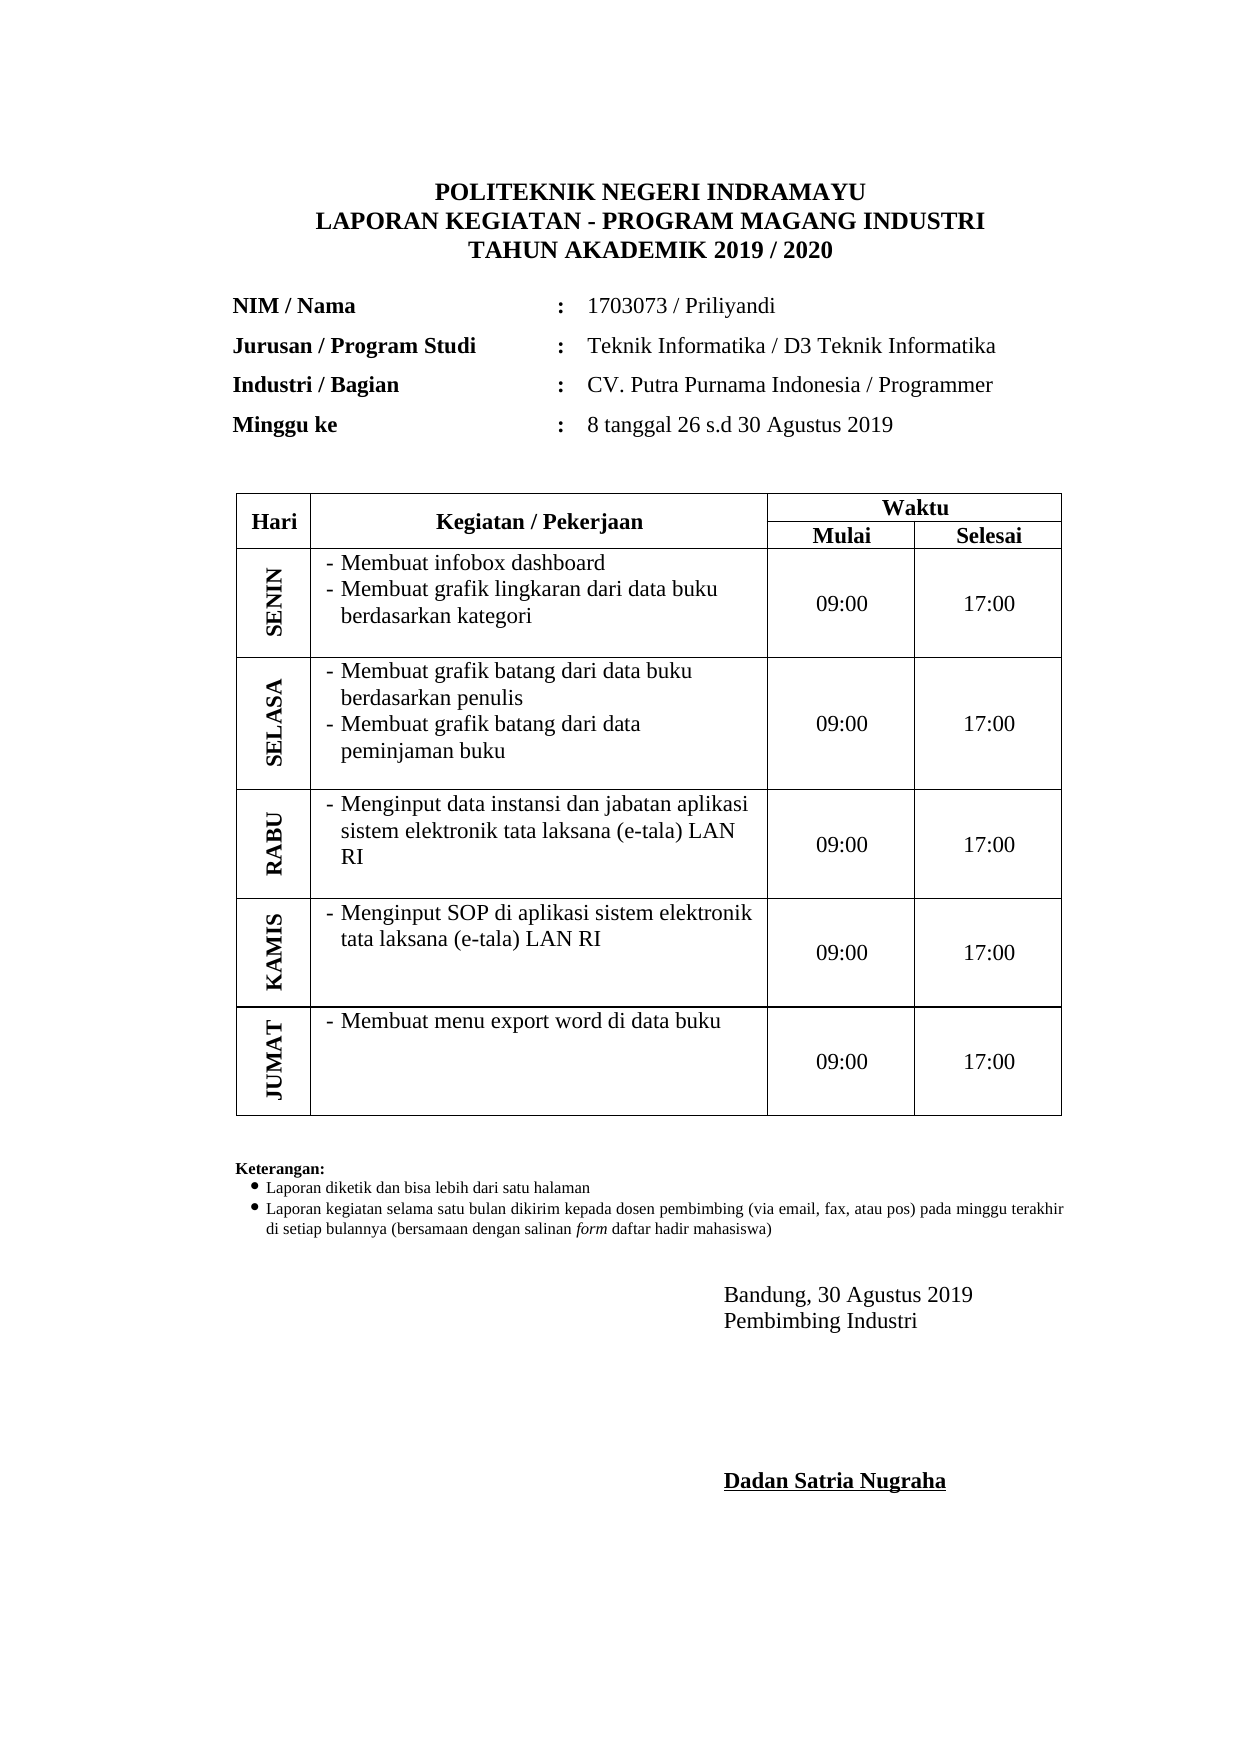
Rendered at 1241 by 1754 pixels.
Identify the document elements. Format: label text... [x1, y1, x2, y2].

table_cell Membuat menu export word di data buku [311, 1008, 767, 1115]
text POLITEKNIK NEGERI INDRAMAYU [236, 177, 1064, 206]
table_cell 09:00 [768, 549, 914, 657]
table_cell 8 tanggal 26 s.d 30 Agustus 2019 [576, 411, 1062, 450]
table_cell : [546, 332, 576, 371]
list Laporan kegiatan selama satu bulan dikirim kepada dosen pembimbing (via email, fax, atau pos) pada minggu terakhir di setiap bulannya (bersamaan dengan salinan form daftar hadir mahasiswa) [251, 1198, 1064, 1238]
table_cell CV. Putra Purnama Indonesia / Programmer [576, 371, 1062, 411]
table_header Hari [237, 494, 310, 548]
table_cell Industri / Bagian [221, 371, 546, 411]
table_header : [546, 292, 576, 332]
table_cell 09:00 [768, 899, 914, 1006]
text Pembimbing Industri [723, 1307, 1063, 1333]
table_cell : [546, 411, 576, 450]
table_cell Selesai [915, 522, 1061, 548]
table_cell Teknik Informatika / D3 Teknik Informatika [576, 332, 1062, 371]
list Laporan diketik dan bisa lebih dari satu halaman [251, 1178, 1064, 1198]
table_cell : [546, 371, 576, 411]
table_cell 17:00 [915, 658, 1061, 789]
table_header Kegiatan / Pekerjaan [311, 494, 767, 548]
table_header Waktu [768, 494, 1061, 521]
table_cell Menginput data instansi dan jabatan aplikasi sistem elektronik tata laksana (e-tala) LAN RI [311, 790, 767, 898]
table_header 1703073 / Priliyandi [576, 292, 1062, 332]
table_cell Menginput SOP di aplikasi sistem elektronik tata laksana (e-tala) LAN RI [311, 899, 767, 1006]
table_cell SENIN [237, 549, 310, 657]
text Keterangan: [235, 1159, 1064, 1178]
table_header NIM / Nama [221, 292, 546, 332]
table_cell Jurusan / Program Studi [221, 332, 546, 371]
table_cell Minggu ke [221, 411, 546, 450]
table_cell KAMIS [237, 899, 310, 1006]
text TAHUN AKADEMIK 2019 / 2020 [236, 235, 1064, 263]
table_cell 17:00 [915, 899, 1061, 1006]
table_cell RABU [237, 790, 310, 898]
text Dadan Satria Nugraha [723, 1467, 1063, 1493]
table_cell 17:00 [915, 549, 1061, 657]
table_cell 17:00 [915, 1008, 1061, 1115]
table_cell 09:00 [768, 790, 914, 898]
table_cell 09:00 [768, 1008, 914, 1115]
table_cell SELASA [237, 658, 310, 789]
table_cell Mulai [768, 522, 914, 548]
table_cell 09:00 [768, 658, 914, 789]
text LAPORAN KEGIATAN - PROGRAM MAGANG INDUSTRI [236, 206, 1064, 235]
text Bandung, 30 Agustus 2019 [723, 1281, 1063, 1307]
table_cell Membuat grafik batang dari data buku berdasarkan penulis Membuat grafik batang dari data peminjaman buku [311, 658, 767, 789]
table_cell Membuat infobox dashboard Membuat grafik lingkaran dari data buku berdasarkan kategori [311, 549, 767, 657]
table_cell 17:00 [915, 790, 1061, 898]
table_cell JUMAT [237, 1008, 310, 1115]
